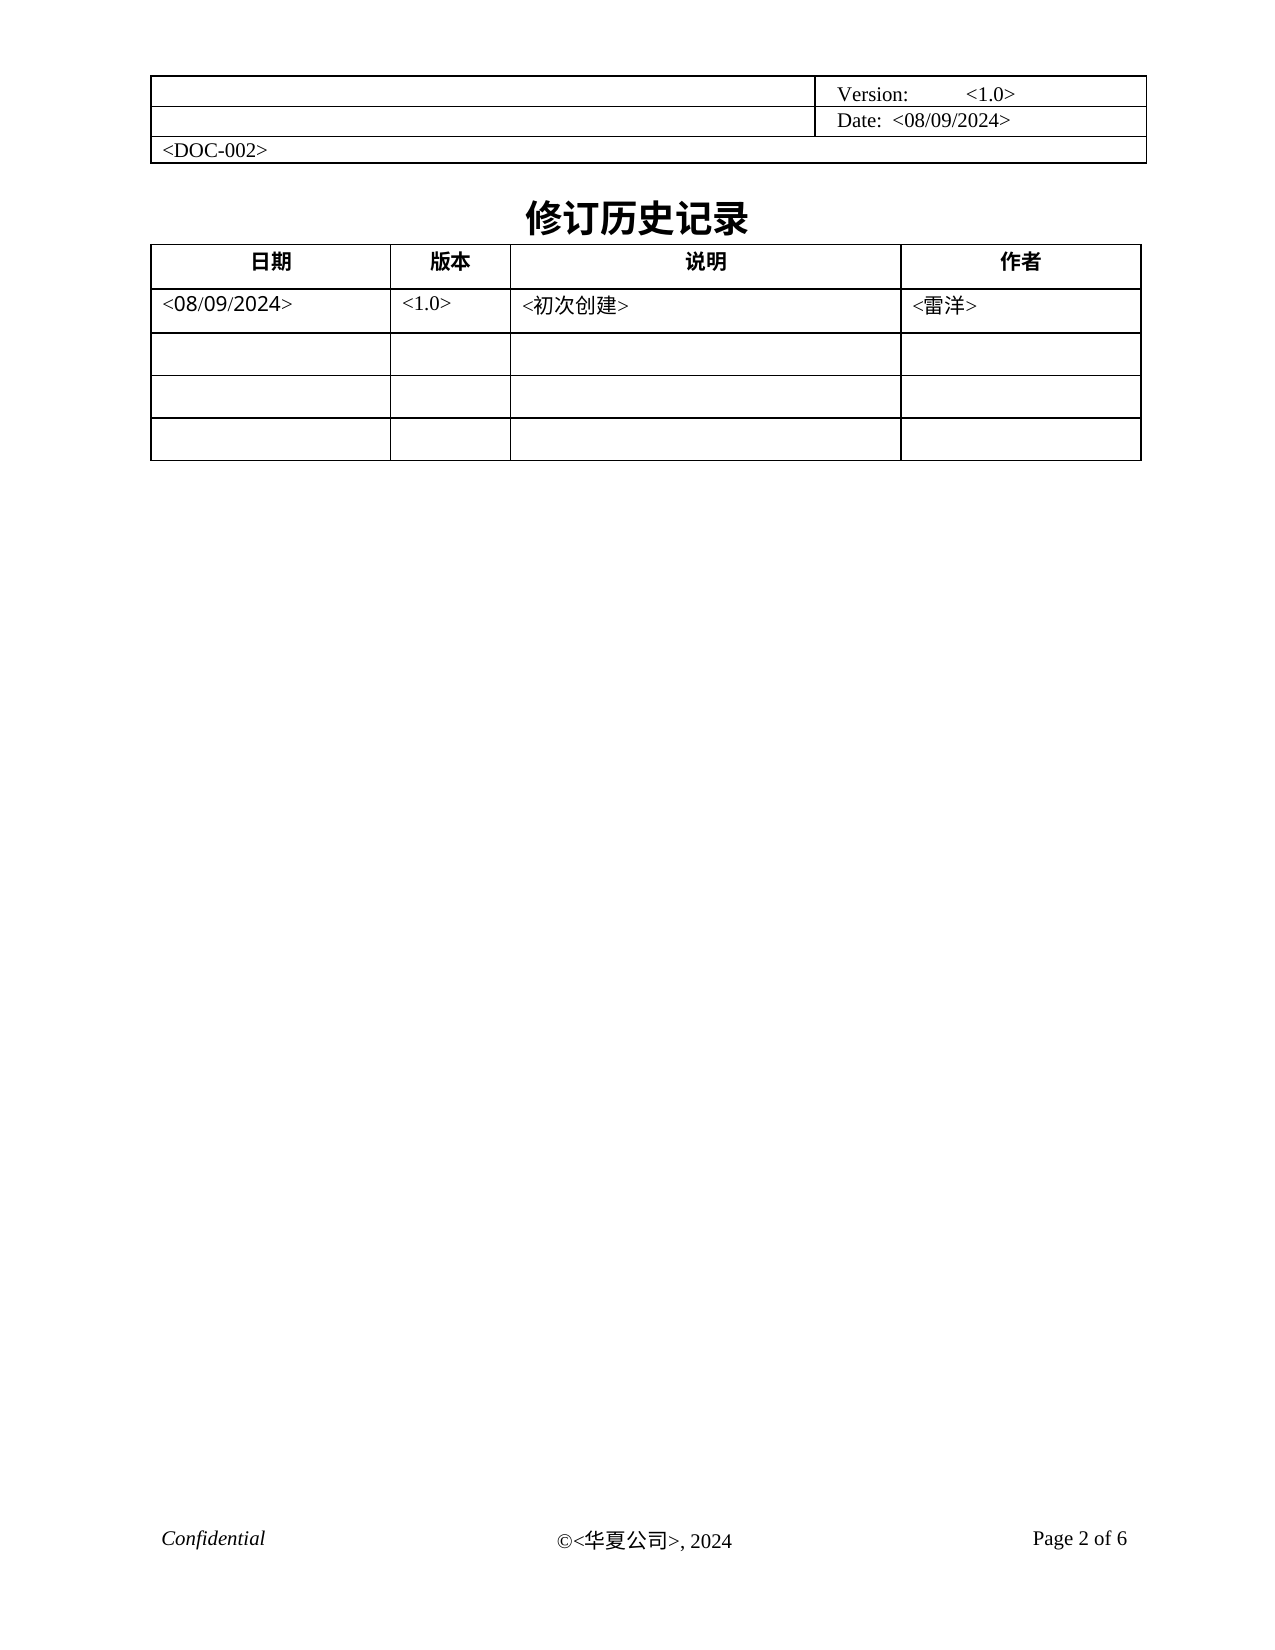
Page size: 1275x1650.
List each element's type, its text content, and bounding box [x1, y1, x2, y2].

table_cell [152, 419, 390, 460]
table_cell [391, 334, 510, 375]
table_cell <初次创建> [511, 290, 900, 332]
table_cell [902, 334, 1140, 375]
table_cell [511, 376, 900, 417]
table_cell <08/09/2024> [152, 290, 390, 332]
table_cell [391, 376, 510, 417]
table_cell [152, 334, 390, 375]
table_cell [391, 419, 510, 460]
table_header 说明 [511, 245, 900, 288]
table_header 版本 [391, 245, 510, 288]
table_cell [511, 419, 900, 460]
table_cell [902, 419, 1140, 460]
table_cell <雷洋> [902, 290, 1140, 332]
table_header 作者 [902, 245, 1140, 288]
table_cell <1.0> [391, 290, 510, 332]
table_header 日期 [152, 245, 390, 288]
table_cell [902, 376, 1140, 417]
table_cell [511, 334, 900, 375]
table_cell [152, 376, 390, 417]
title 修订历史记录 [150, 189, 1125, 244]
